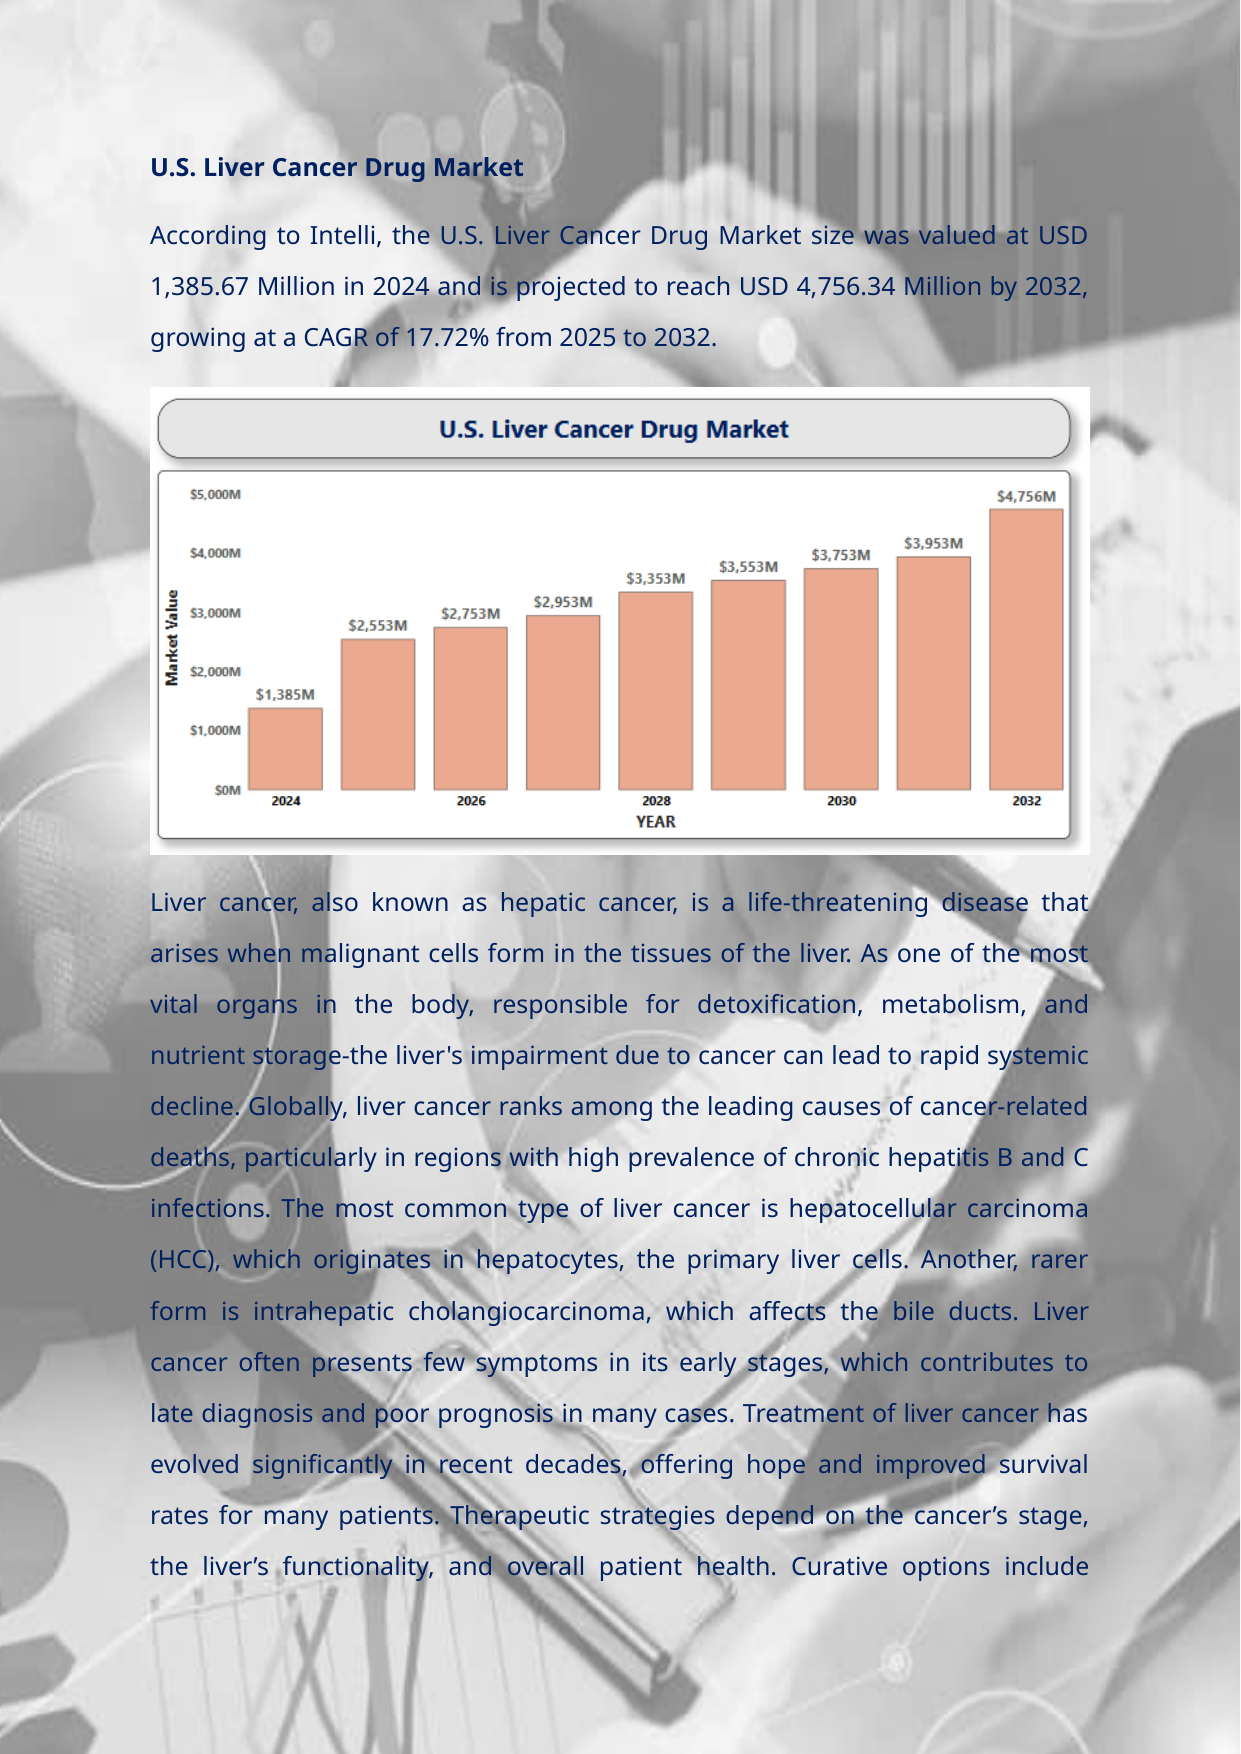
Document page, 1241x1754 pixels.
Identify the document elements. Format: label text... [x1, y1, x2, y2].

text According to Intelli, the U.S. Liver Cancer Drug Market size was valued at USD 1,385.67 Million in 2024 and is projected to reach USD 4,756.34 Million by 2032, growing at a CAGR of 17.72% from 2025 to 2032. [150, 218, 1090, 354]
text U.S. Liver Cancer Drug Market [150, 150, 1090, 184]
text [150, 885, 1090, 1582]
picture [150, 387, 1091, 855]
